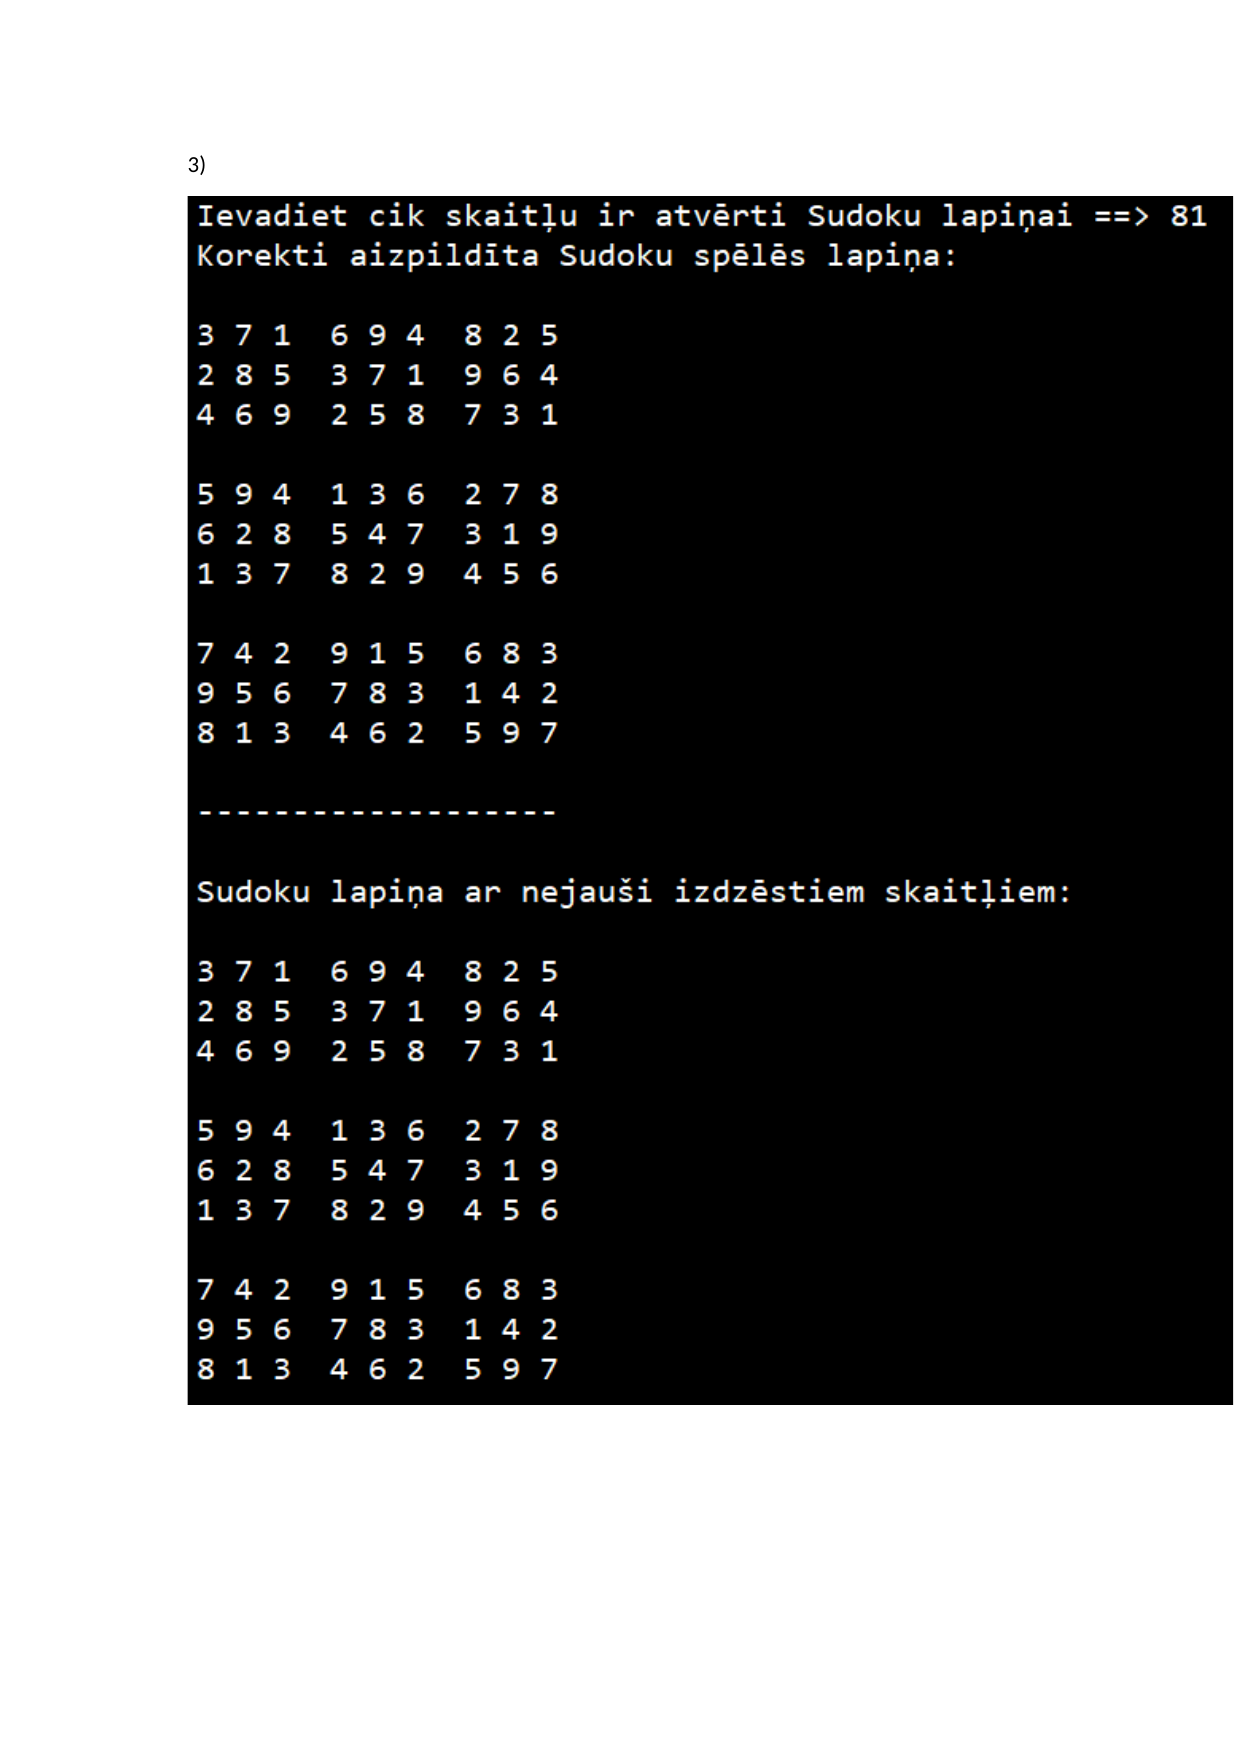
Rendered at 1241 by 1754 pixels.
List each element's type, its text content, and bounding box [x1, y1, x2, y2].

text 3) [187, 150, 1053, 178]
picture [187, 196, 1234, 1405]
